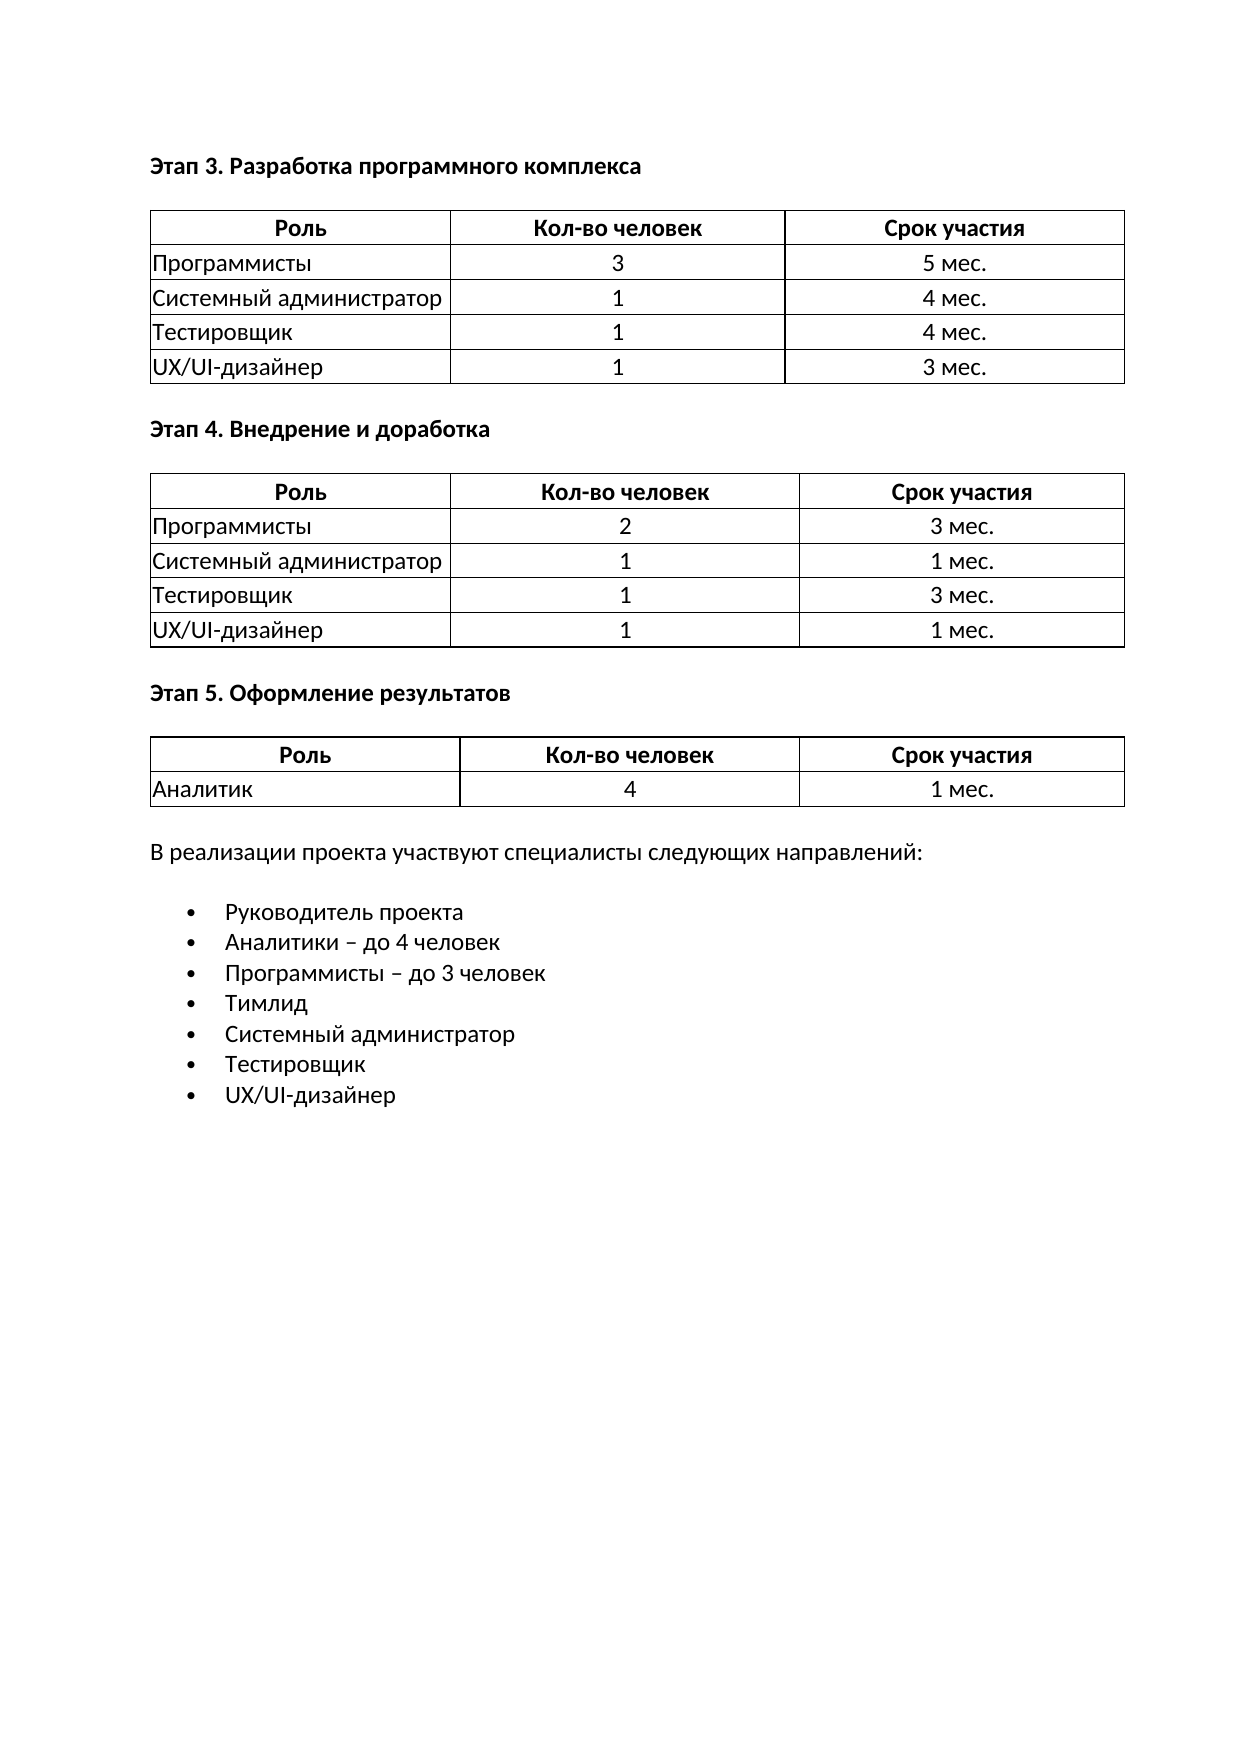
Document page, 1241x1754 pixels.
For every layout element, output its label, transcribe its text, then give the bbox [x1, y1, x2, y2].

table_cell Программисты [151, 509, 450, 542]
list Тестировщик [187, 1048, 1090, 1079]
table_cell UX/UI-дизайнер [151, 613, 450, 646]
table_header Кол-во человек [451, 474, 799, 508]
table_cell 1 мес. [800, 772, 1124, 806]
text Этап 5. Оформление результатов [150, 677, 1090, 707]
table_cell UX/UI-дизайнер [151, 350, 450, 383]
table_cell Системный администратор [151, 544, 450, 577]
list Тимлид [187, 987, 1090, 1018]
table_header Роль [151, 211, 450, 244]
list Руководитель проекта [187, 896, 1090, 926]
table_cell Тестировщик [151, 315, 450, 348]
table_cell Системный администратор [151, 280, 450, 314]
table_header Срок участия [786, 211, 1124, 244]
table_cell 3 мес. [800, 509, 1124, 542]
table_cell 2 [451, 509, 799, 542]
table_cell Тестировщик [151, 578, 450, 612]
table_cell 3 мес. [800, 578, 1124, 612]
table_cell 4 мес. [786, 280, 1124, 314]
list Системный администратор [187, 1018, 1090, 1048]
table_cell Аналитик [151, 772, 459, 806]
table_cell 1 [451, 315, 784, 348]
table_cell 1 [451, 544, 799, 577]
table_header Срок участия [800, 738, 1124, 771]
text Этап 3. Разработка программного комплекса [150, 150, 1090, 181]
text В реализации проекта участвуют специалисты следующих направлений: [150, 836, 1090, 866]
table_cell 3 [451, 245, 784, 279]
table_cell 4 мес. [786, 315, 1124, 348]
table_header Роль [151, 474, 450, 508]
table_cell 4 [461, 772, 799, 806]
table_header Кол-во человек [461, 738, 799, 771]
table_cell 1 [451, 578, 799, 612]
table_cell Программисты [151, 245, 450, 279]
table_header Кол-во человек [451, 211, 784, 244]
list UX/UI-дизайнер [187, 1079, 1090, 1109]
table_cell 1 [451, 613, 799, 646]
list Программисты – до 3 человек [187, 957, 1090, 987]
table_header Срок участия [800, 474, 1124, 508]
table_cell 1 [451, 350, 784, 383]
table_cell 5 мес. [786, 245, 1124, 279]
table_cell 1 [451, 280, 784, 314]
list Аналитики – до 4 человек [187, 926, 1090, 957]
table_header Роль [151, 738, 459, 771]
text Этап 4. Внедрение и доработка [150, 413, 1090, 444]
table_cell 1 мес. [800, 544, 1124, 577]
table_cell 3 мес. [786, 350, 1124, 383]
table_cell 1 мес. [800, 613, 1124, 646]
